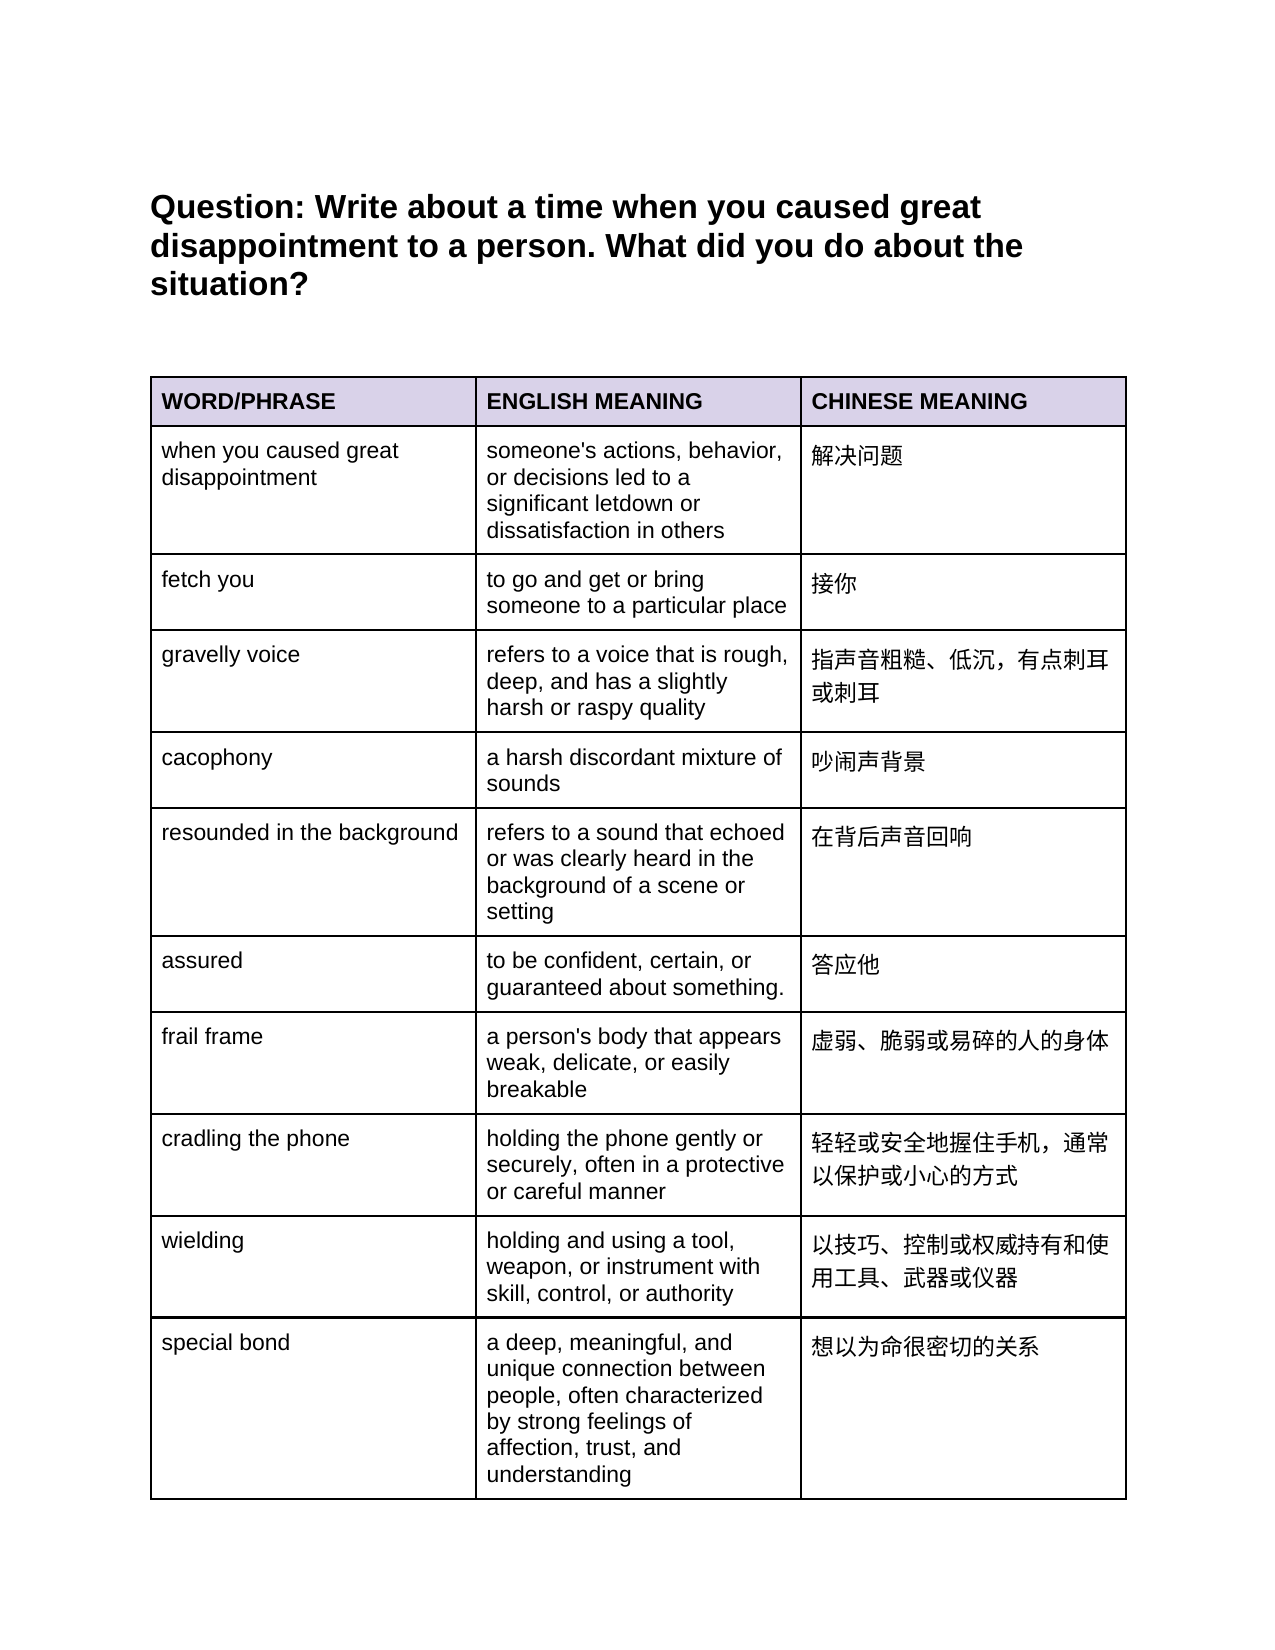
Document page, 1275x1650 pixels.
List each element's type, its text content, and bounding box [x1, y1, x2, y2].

table_cell refers to a sound that echoed or was clearly heard in the background of a scene or setting [477, 809, 800, 935]
table_cell fetch you [152, 555, 475, 629]
table_cell 指声音粗糙、低沉，有点刺耳或刺耳 [802, 631, 1125, 731]
table_cell to be confident, certain, or guaranteed about something. [477, 937, 800, 1011]
table_cell 虚弱、脆弱或易碎的人的身体 [802, 1013, 1125, 1112]
table_cell frail frame [152, 1013, 475, 1112]
table_cell when you caused great disappointment [152, 427, 475, 553]
table_cell 轻轻或安全地握住手机，通常以保护或小心的方式 [802, 1115, 1125, 1214]
table_cell to go and get or bring someone to a particular place [477, 555, 800, 629]
table_cell 在背后声音回响 [802, 809, 1125, 935]
table_cell cacophony [152, 733, 475, 807]
table_cell 想以为命很密切的关系 [802, 1319, 1125, 1497]
subtitle Question: Write about a time when you caused great disappointment to a person. What did you do about the situation? [150, 187, 1125, 303]
table_cell assured [152, 937, 475, 1011]
table_cell refers to a voice that is rough, deep, and has a slightly harsh or raspy quality [477, 631, 800, 731]
table_cell holding and using a tool, weapon, or instrument with skill, control, or authority [477, 1217, 800, 1316]
table_cell gravelly voice [152, 631, 475, 731]
table_cell resounded in the background [152, 809, 475, 935]
table_header ENGLISH MEANING [477, 378, 800, 425]
table_header WORD/PHRASE [152, 378, 475, 425]
table_cell a harsh discordant mixture of sounds [477, 733, 800, 807]
table_cell cradling the phone [152, 1115, 475, 1214]
table_cell holding the phone gently or securely, often in a protective or careful manner [477, 1115, 800, 1214]
table_cell special bond [152, 1319, 475, 1497]
table_cell 答应他 [802, 937, 1125, 1011]
table_cell a deep, meaningful, and unique connection between people, often characterized by strong feelings of affection, trust, and understanding [477, 1319, 800, 1497]
table_cell 接你 [802, 555, 1125, 629]
table_cell wielding [152, 1217, 475, 1316]
table_cell a person's body that appears weak, delicate, or easily breakable [477, 1013, 800, 1112]
table_header CHINESE MEANING [802, 378, 1125, 425]
table_cell 吵闹声背景 [802, 733, 1125, 807]
table_cell 解决问题 [802, 427, 1125, 553]
table_cell someone's actions, behavior, or decisions led to a significant letdown or dissatisfaction in others [477, 427, 800, 553]
table_cell 以技巧、控制或权威持有和使用工具、武器或仪器 [802, 1217, 1125, 1316]
